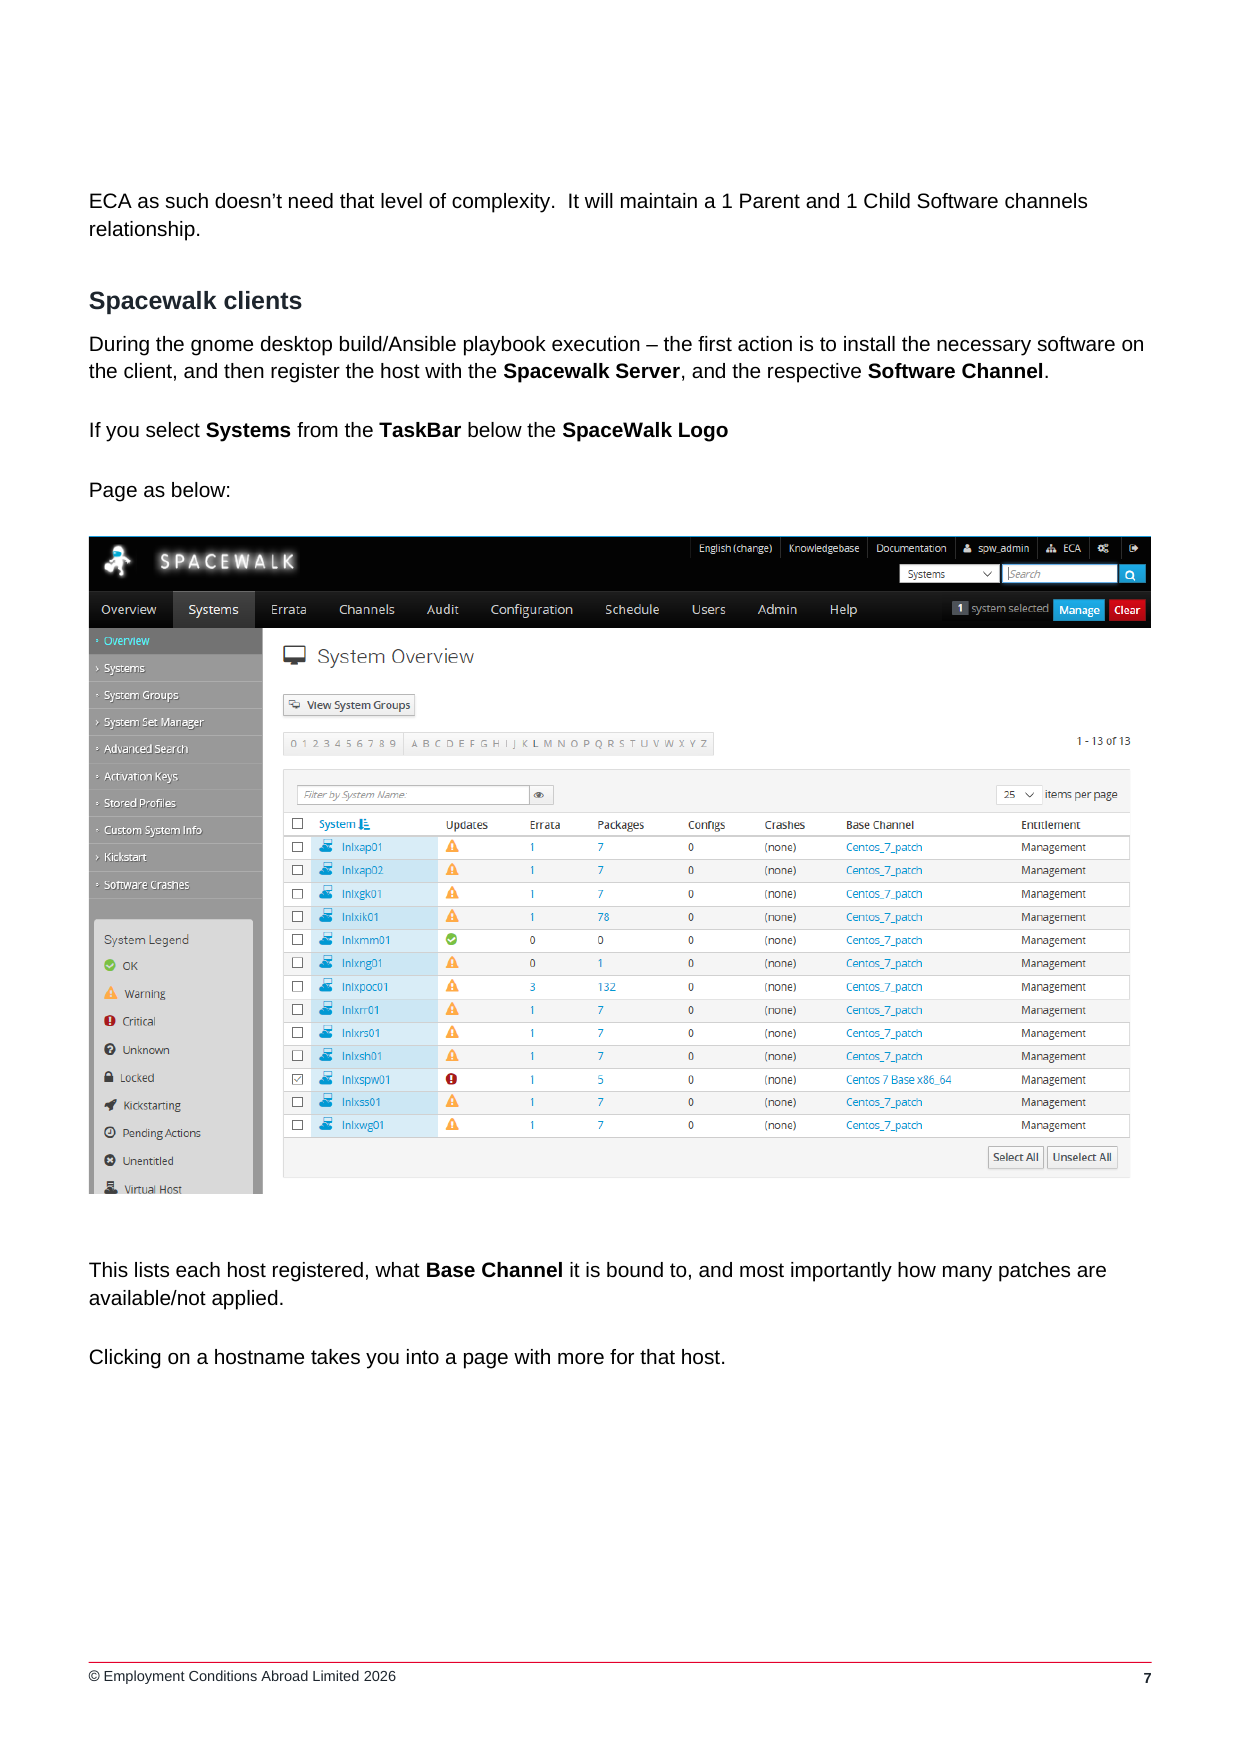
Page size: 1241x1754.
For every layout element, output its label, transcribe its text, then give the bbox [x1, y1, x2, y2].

text Clicking on a hostname takes you into a page with more for that host. [89, 1345, 1152, 1369]
picture [88, 536, 1151, 1194]
text If you select Systems from the TaskBar below the SpaceWalk Logo [89, 418, 1152, 442]
text During the gnome desktop build/Ansible playbook execution – the first action is to install the necessary software on the client, and then register the host with the Spacewalk Server, and the respective Software Channel. [89, 332, 1152, 383]
subtitle Spacewalk clients [89, 286, 1152, 315]
text ECA as such doesn’t need that level of complexity. It will maintain a 1 Parent and 1 Child Software channels relationship. [89, 189, 1152, 240]
text This lists each host registered, what Base Channel it is bound to, and most importantly how many patches are available/not applied. [89, 1258, 1152, 1310]
text Page as below: [89, 477, 1152, 501]
